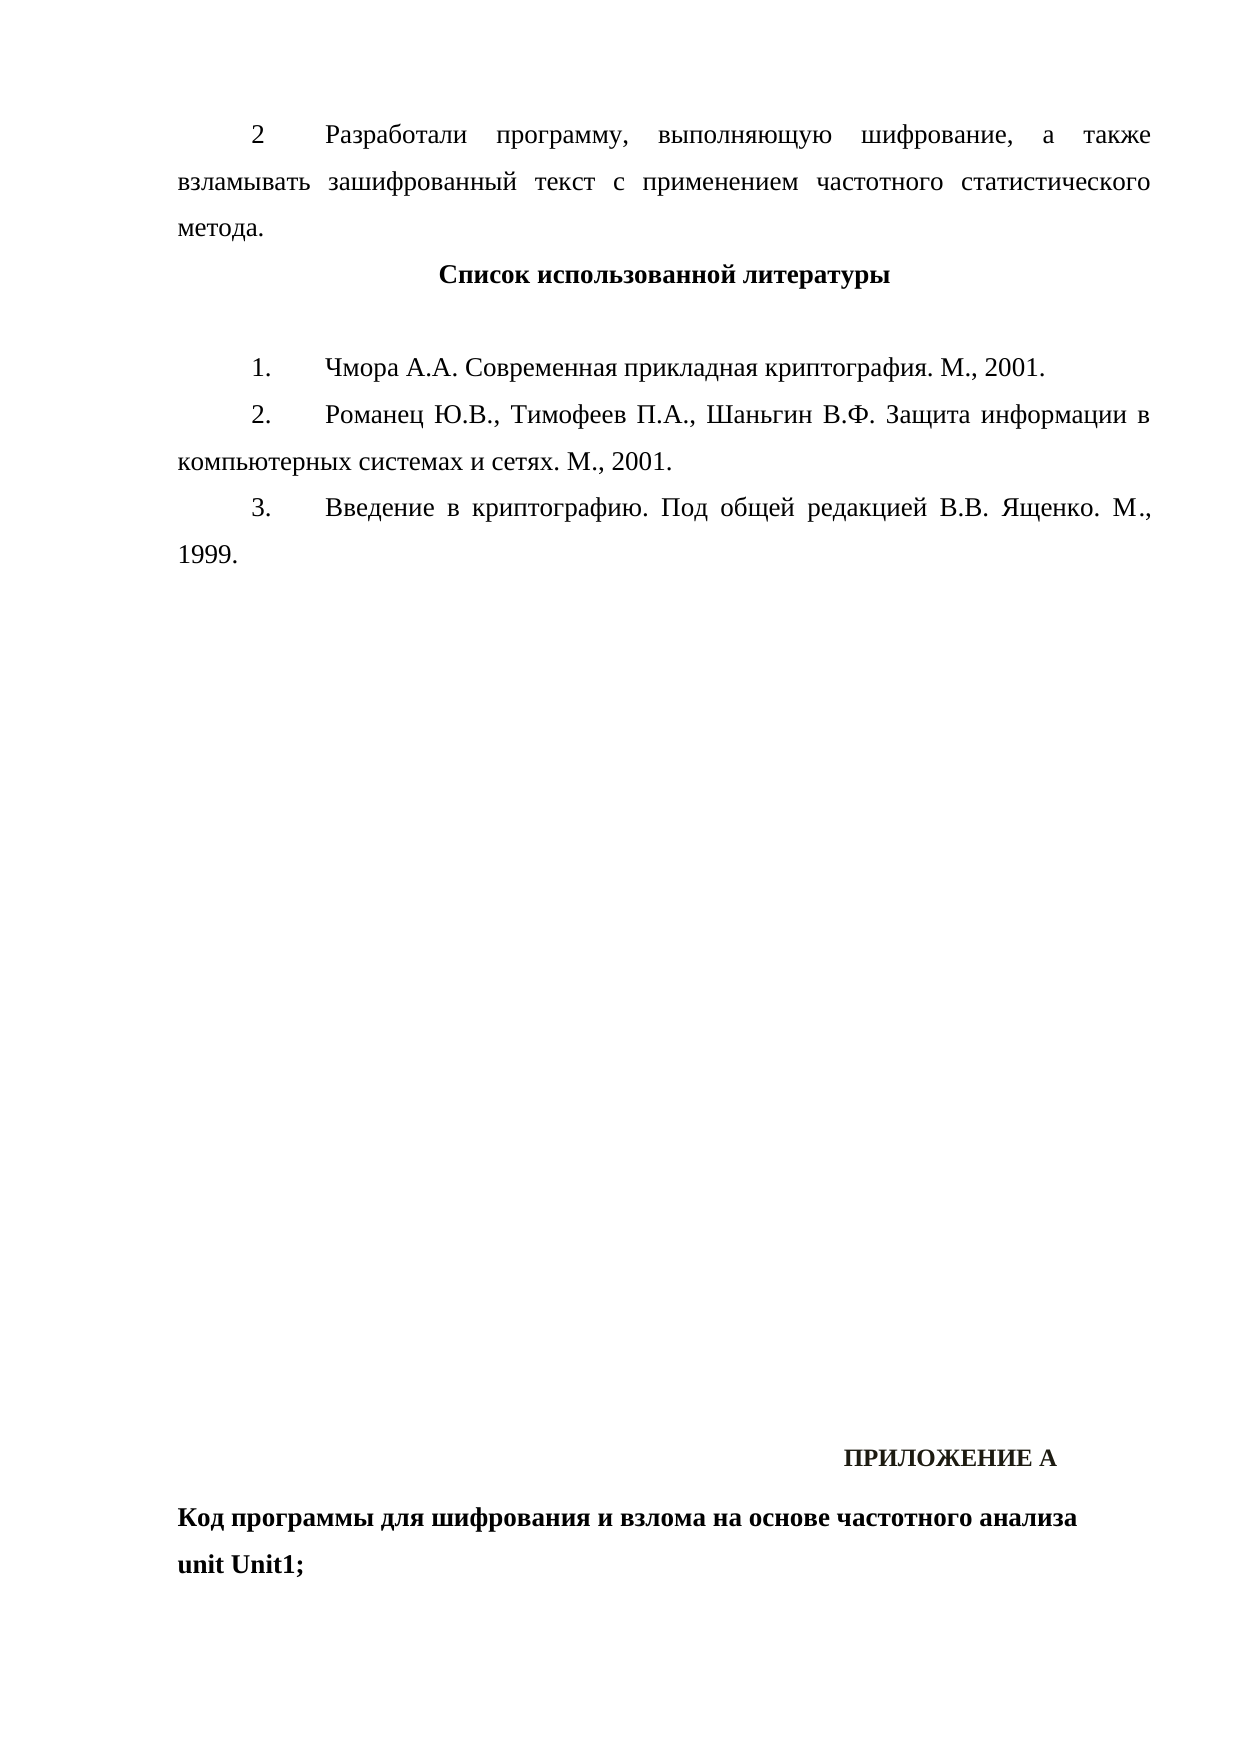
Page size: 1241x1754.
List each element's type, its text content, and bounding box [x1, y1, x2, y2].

list Чмора А.А. Современная прикладная криптография. М., 2001. [177, 351, 1152, 383]
text unit Unit1; [177, 1548, 1152, 1579]
text Код программы для шифрования и взлома на основе частотного анализа [177, 1501, 1152, 1532]
text Список использованной литературы [177, 258, 1152, 289]
text ПРИЛОЖЕНИЕ A [177, 1443, 1152, 1472]
list Разработали программу, выполняющую шифрование, а также взламывать зашифрованный текст с применением частотного статистического метода. [177, 118, 1152, 243]
list Введение в криптографию. Под общей редакцией В.В. Ященко. М., 1999. [177, 491, 1152, 569]
list Романец Ю.В., Тимофеев П.А., Шаньгин В.Ф. Защита информации в компьютерных системах и сетях. М., 2001. [177, 398, 1152, 476]
